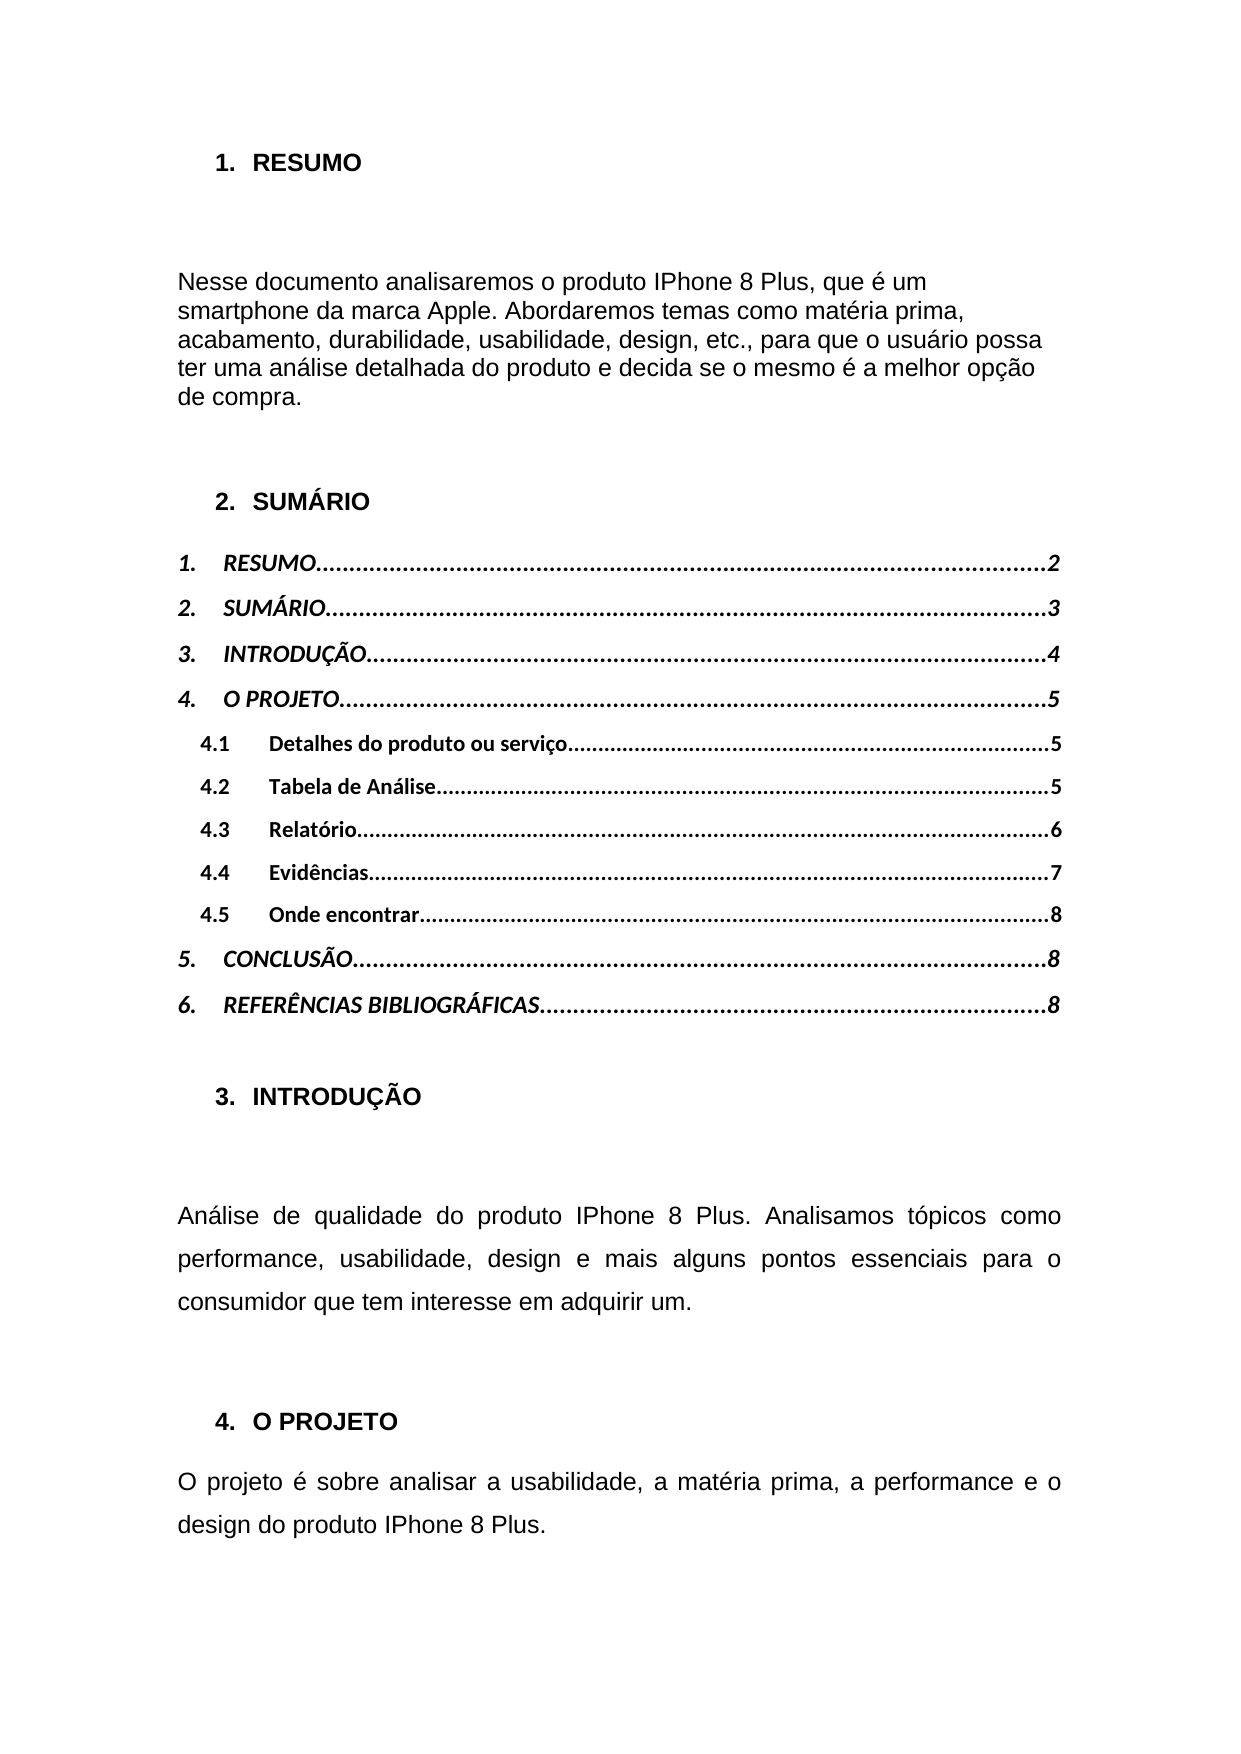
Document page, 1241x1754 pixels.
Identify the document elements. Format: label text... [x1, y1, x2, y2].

text 4.1 Detalhes do produto ou serviço 5 [200, 729, 1063, 757]
subtitle O PROJETO [215, 1407, 1063, 1436]
text Análise de qualidade do produto IPhone 8 Plus. Analisamos tópicos como performance, usabilidade, design e mais alguns pontos essenciais para o consumidor que tem interesse em adquirir um. [177, 1201, 1063, 1316]
text 4. O PROJETO 5 [177, 683, 1063, 714]
text O projeto é sobre analisar a usabilidade, a matéria prima, a performance e o design do produto IPhone 8 Plus. [177, 1467, 1063, 1539]
subtitle RESUMO [215, 148, 1063, 176]
subtitle SUMÁRIO [215, 487, 1063, 516]
text 1. RESUMO 2 [177, 547, 1063, 578]
text Nesse documento analisaremos o produto IPhone 8 Plus, que é um smartphone da marca Apple. Abordaremos temas como matéria prima, acabamento, durabilidade, usabilidade, design, etc., para que o usuário possa ter uma análise detalhada do produto e decida se o mesmo é a melhor opção de compra. [177, 267, 1063, 411]
text 6. REFERÊNCIAS BIBLIOGRÁFICAS 8 [177, 989, 1063, 1019]
text 4.4 Evidências 7 [200, 858, 1063, 886]
text 4.2 Tabela de Análise 5 [200, 772, 1063, 800]
subtitle INTRODUÇÃO [215, 1082, 1063, 1110]
text 4.5 Onde encontrar 8 [200, 901, 1063, 928]
text 3. INTRODUÇÃO 4 [177, 638, 1063, 668]
text 4.3 Relatório 6 [200, 815, 1063, 843]
text 2. SUMÁRIO 3 [177, 593, 1063, 623]
text 5. CONCLUSÃO 8 [177, 943, 1063, 974]
